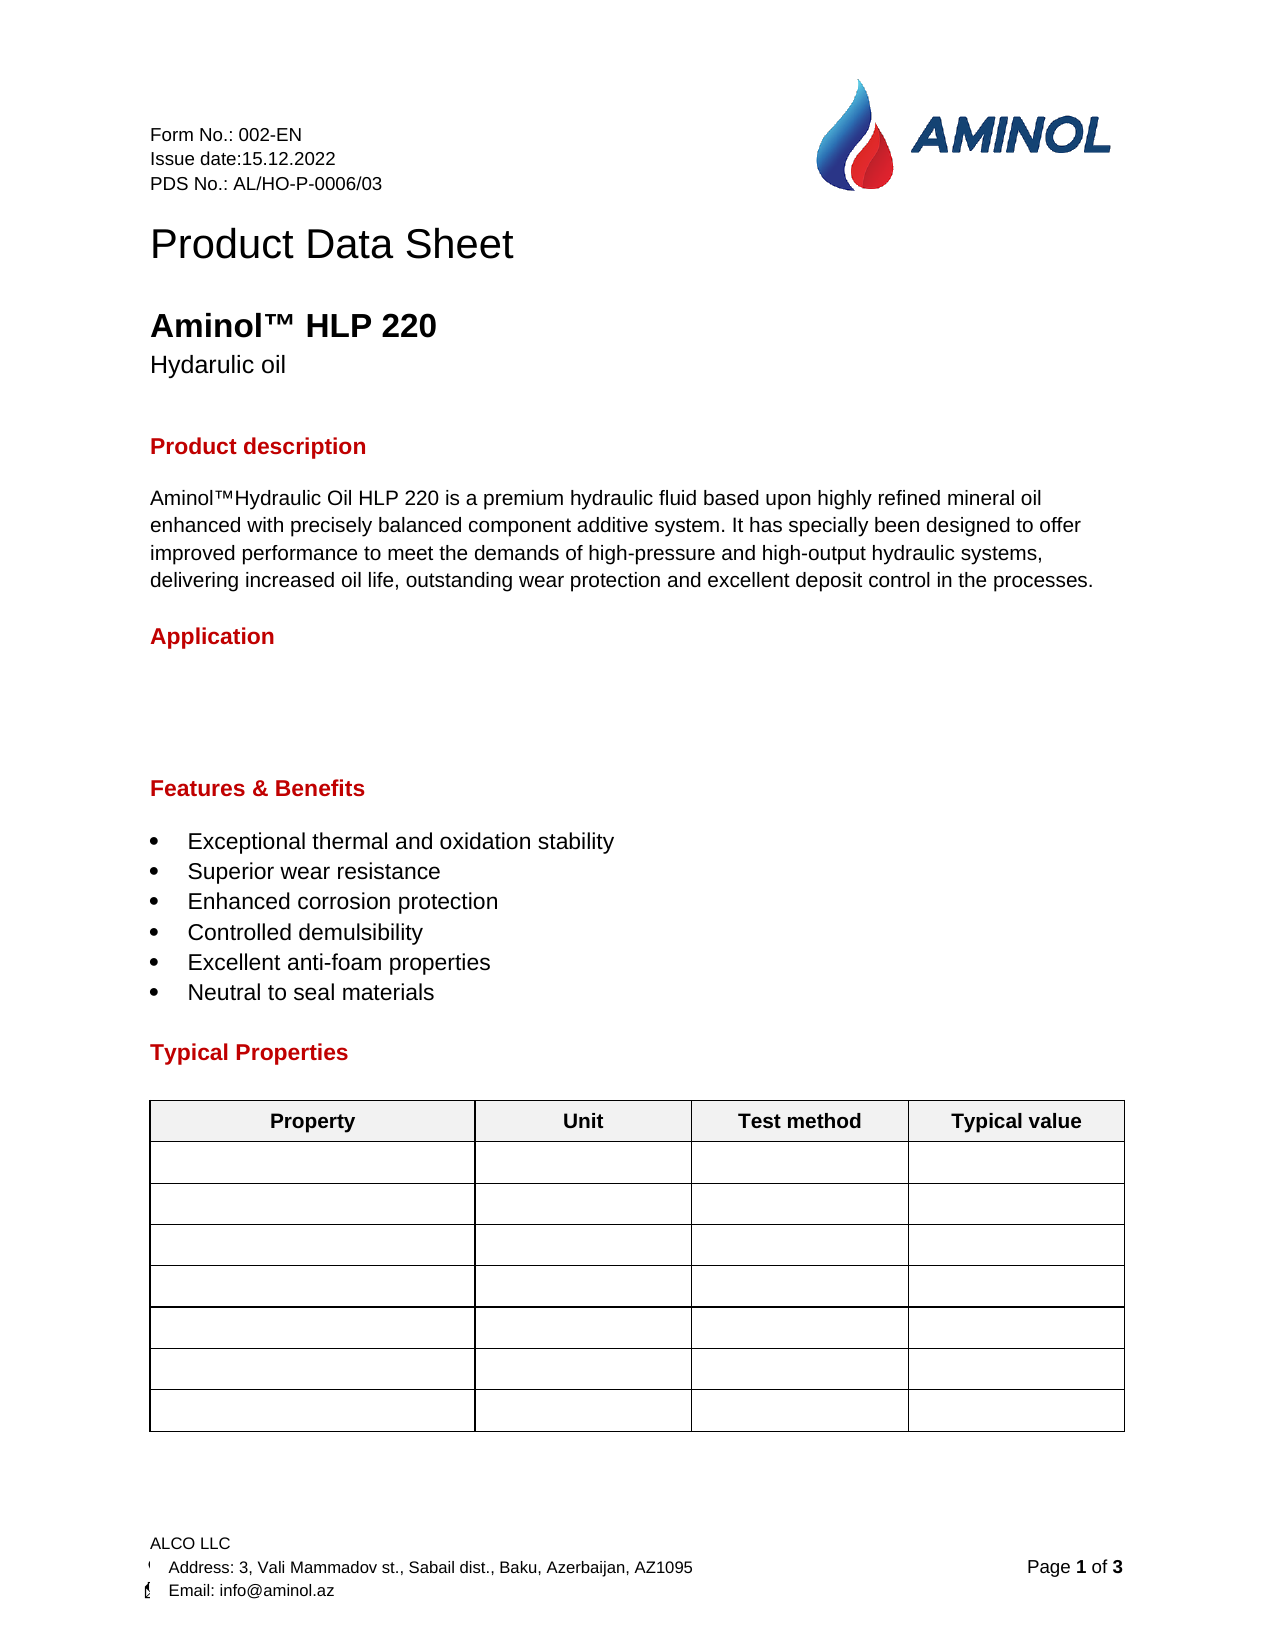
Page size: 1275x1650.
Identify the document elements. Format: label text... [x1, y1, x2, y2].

text Application [150, 623, 1125, 649]
table_cell [476, 1390, 691, 1431]
table_cell [151, 1184, 474, 1224]
table_cell [909, 1184, 1124, 1224]
text Typical Properties [150, 1039, 1125, 1066]
table_cell [151, 1349, 474, 1389]
picture [806, 74, 1125, 198]
table_cell [476, 1308, 691, 1348]
table_header Unit [476, 1101, 691, 1141]
table_header Typical value [909, 1101, 1124, 1141]
list Exceptional thermal and oxidation stability [150, 828, 1125, 854]
picture [143, 1580, 150, 1599]
text Product Data Sheet [150, 220, 1125, 268]
table_cell [909, 1390, 1124, 1431]
table_cell [692, 1349, 908, 1389]
table_cell [909, 1225, 1124, 1265]
table_cell [692, 1225, 908, 1265]
table_cell [692, 1184, 908, 1224]
table_header Property [151, 1101, 474, 1141]
text Aminol™Hydraulic Oil HLP 220 is a premium hydraulic fluid based upon highly refined mineral oil enhanced with precisely balanced component additive system. It has specially been designed to offer improved performance to meet the demands of high-pressure and high-output hydraulic systems, delivering increased oil life, outstanding wear protection and excellent deposit control in the processes. [150, 486, 1125, 592]
text Product description [150, 433, 1125, 459]
text Features & Benefits [150, 775, 1125, 801]
table_cell [692, 1266, 908, 1306]
table_header Test method [692, 1101, 908, 1141]
table_cell [476, 1142, 691, 1182]
table_cell [476, 1349, 691, 1389]
table_cell [476, 1184, 691, 1224]
list Controlled demulsibility [150, 918, 1125, 945]
table_cell [151, 1142, 474, 1182]
table_cell [692, 1390, 908, 1431]
picture [142, 1556, 150, 1579]
text Aminol™ HLP 220 [150, 306, 1125, 345]
table_cell [151, 1308, 474, 1348]
table_cell [909, 1266, 1124, 1306]
list Superior wear resistance [150, 858, 1125, 884]
table_cell [909, 1308, 1124, 1348]
text Hydarulic oil [150, 350, 1125, 379]
table_cell [151, 1266, 474, 1306]
table_cell [476, 1225, 691, 1265]
table_cell [151, 1390, 474, 1431]
table_cell [909, 1349, 1124, 1389]
table_cell [151, 1225, 474, 1265]
table_cell [692, 1308, 908, 1348]
table_cell [692, 1142, 908, 1182]
list Enhanced corrosion protection [150, 888, 1125, 914]
list Excellent anti-foam properties [150, 949, 1125, 975]
table_cell [476, 1266, 691, 1306]
list Neutral to seal materials [150, 979, 1125, 1005]
table_cell [909, 1142, 1124, 1182]
